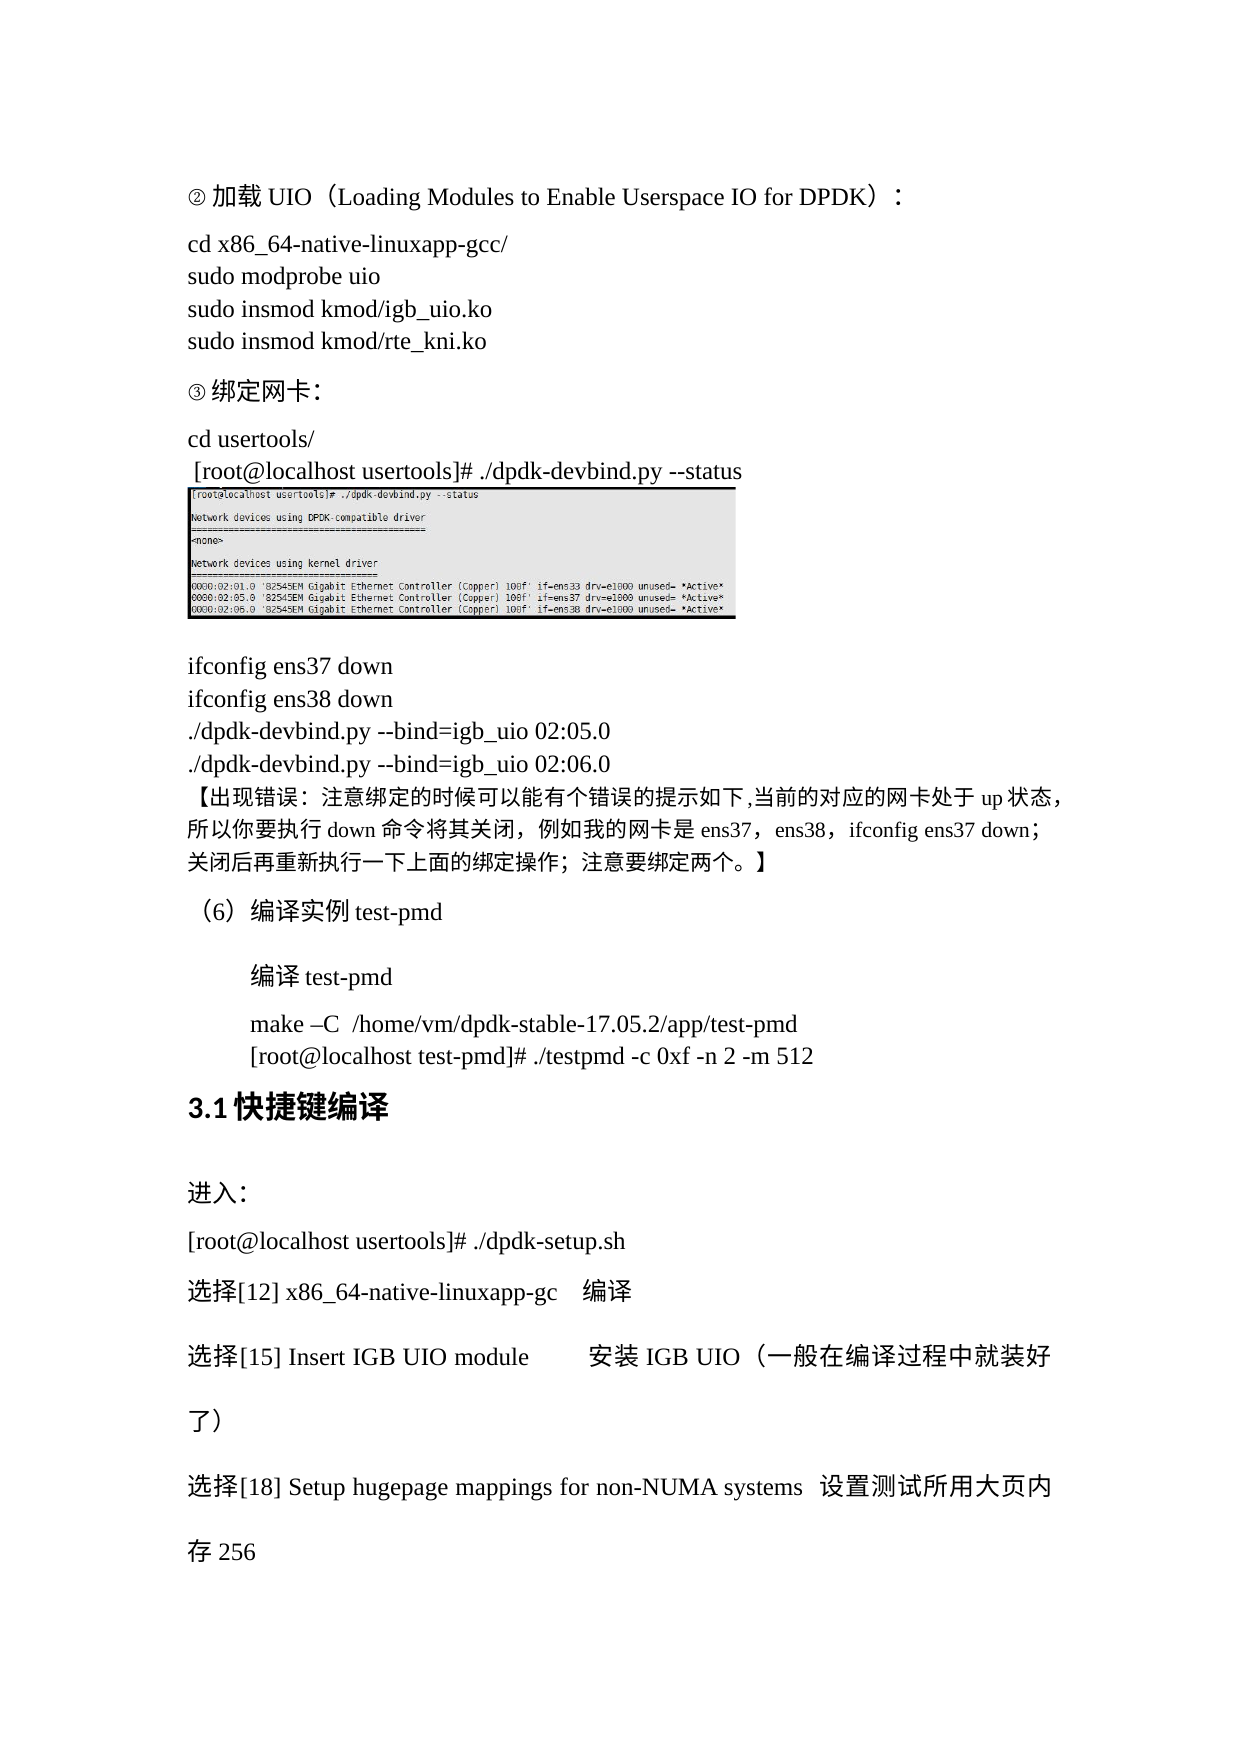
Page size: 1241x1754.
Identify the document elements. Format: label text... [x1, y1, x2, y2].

text cd usertools/ [187, 422, 1053, 454]
text sudo modprobe uio [187, 259, 1053, 292]
text 选择[15] Insert IGB UIO module 安装IGB UIO（一般在编译过程中就装好了） [187, 1322, 1053, 1452]
text ifconfig ens37 down [187, 649, 1053, 682]
text ./dpdk-devbind.py --bind=igb_uio 02:05.0 [187, 714, 1053, 747]
text （6）编译实例test-pmd [187, 877, 1053, 942]
text [root@localhost usertools]# ./dpdk-setup.sh [187, 1224, 1053, 1257]
text ② 加载UIO（Loading Modules to Enable Userspace IO for DPDK）： [187, 162, 1053, 227]
text 进入： [187, 1159, 1053, 1224]
text 选择[12] x86_64-native-linuxapp-gc 编译 [187, 1257, 1053, 1322]
text ifconfig ens38 down [187, 682, 1053, 714]
text sudo insmod kmod/rte_kni.ko [187, 324, 1053, 357]
text make –C /home/vm/dpdk-stable-17.05.2/app/test-pmd [187, 1007, 1053, 1039]
subtitle 3.1快捷键编译 [187, 1072, 1053, 1137]
text ③绑定网卡： [187, 357, 1053, 422]
text 编译test-pmd [187, 942, 1053, 1007]
text ./dpdk-devbind.py --bind=igb_uio 02:06.0 [187, 747, 1053, 779]
text [root@localhost test-pmd]# ./testpmd -c 0xf -n 2 -m 512 [187, 1039, 1053, 1072]
text 【出现错误：注意绑定的时候可以能有个错误的提示如下,当前的对应的网卡处于up状态，所以你要执行down命令将其关闭，例如我的网卡是ens37，ens38，ifconfig ens37 down；关闭后再重新执行一下上面的绑定操作；注意要绑定两个。】 [187, 779, 1053, 877]
picture [187, 487, 736, 619]
text cd x86_64-native-linuxapp-gcc/ [187, 227, 1053, 259]
text 选择[18] Setup hugepage mappings for non-NUMA systems 设置测试所用大页内存 256 [187, 1452, 1053, 1582]
text [root@localhost usertools]# ./dpdk-devbind.py --status [187, 454, 1053, 487]
text sudo insmod kmod/igb_uio.ko [187, 292, 1053, 324]
